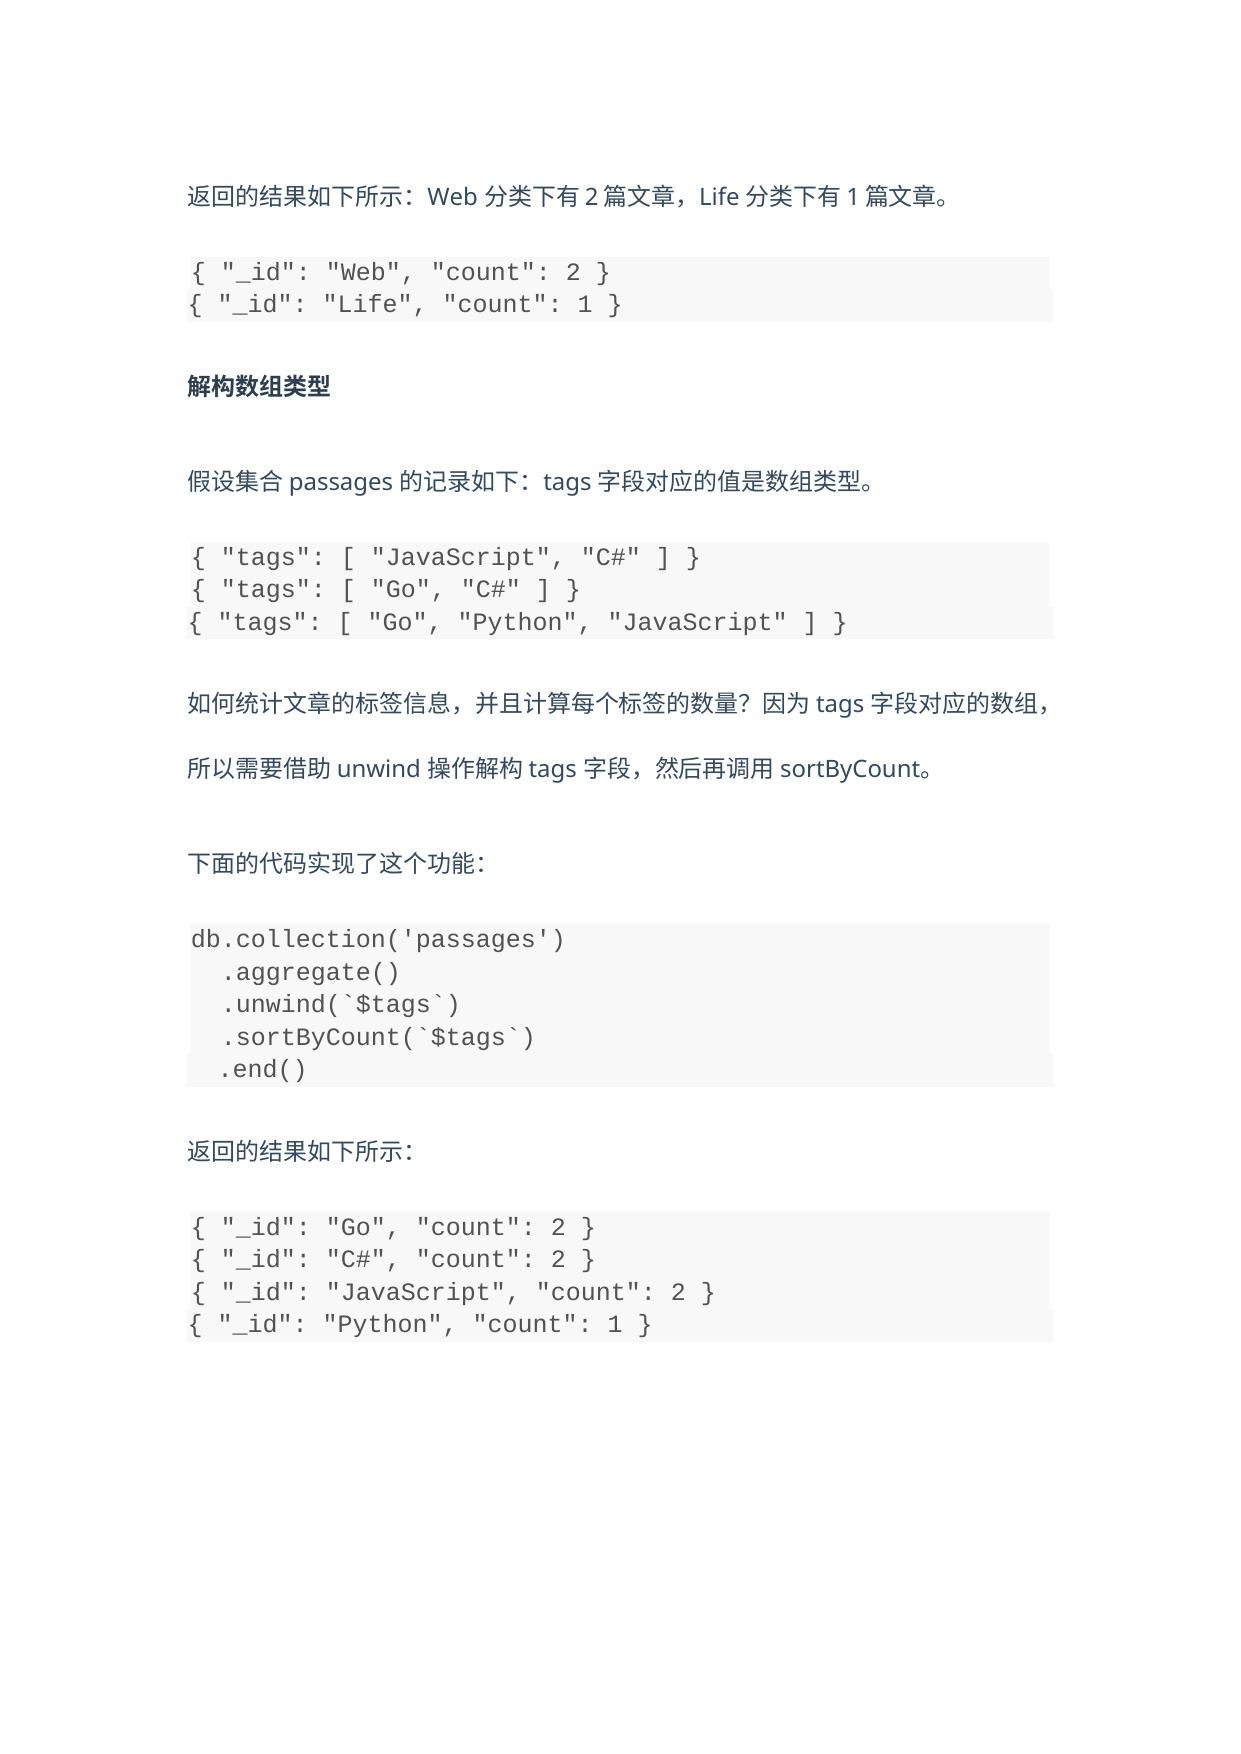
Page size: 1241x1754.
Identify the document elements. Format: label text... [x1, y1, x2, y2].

text { "_id": "Go", "count": 2 } [191, 1212, 1049, 1244]
text 返回的结果如下所示：Web 分类下有2篇文章，Life 分类下有1篇文章。 [187, 162, 1053, 227]
text { "tags": [ "Go", "Python", "JavaScript" ] } [187, 607, 1053, 639]
text .aggregate() [191, 957, 1049, 989]
text { "_id": "Python", "count": 1 } [187, 1309, 1053, 1342]
text 如何统计文章的标签信息，并且计算每个标签的数量？因为 tags 字段对应的数组，所以需要借助 unwind 操作解构 tags 字段，然后再调用 sortByCount。 [187, 669, 1053, 799]
text 下面的代码实现了这个功能： [187, 829, 1053, 894]
text .sortByCount(`$tags`) [191, 1022, 1049, 1054]
text { "_id": "Web", "count": 2 } [191, 257, 1049, 289]
text { "tags": [ "Go", "C#" ] } [191, 574, 1049, 607]
text { "tags": [ "JavaScript", "C#" ] } [191, 542, 1049, 574]
text { "_id": "C#", "count": 2 } [191, 1244, 1049, 1277]
text .end() [187, 1054, 1053, 1087]
text 返回的结果如下所示： [187, 1117, 1053, 1182]
text .unwind(`$tags`) [191, 989, 1049, 1022]
text 解构数组类型 [187, 352, 1053, 417]
text { "_id": "Life", "count": 1 } [187, 289, 1053, 322]
text 假设集合 passages 的记录如下：tags 字段对应的值是数组类型。 [187, 447, 1053, 512]
text db.collection('passages') [191, 924, 1049, 957]
text { "_id": "JavaScript", "count": 2 } [191, 1277, 1049, 1309]
